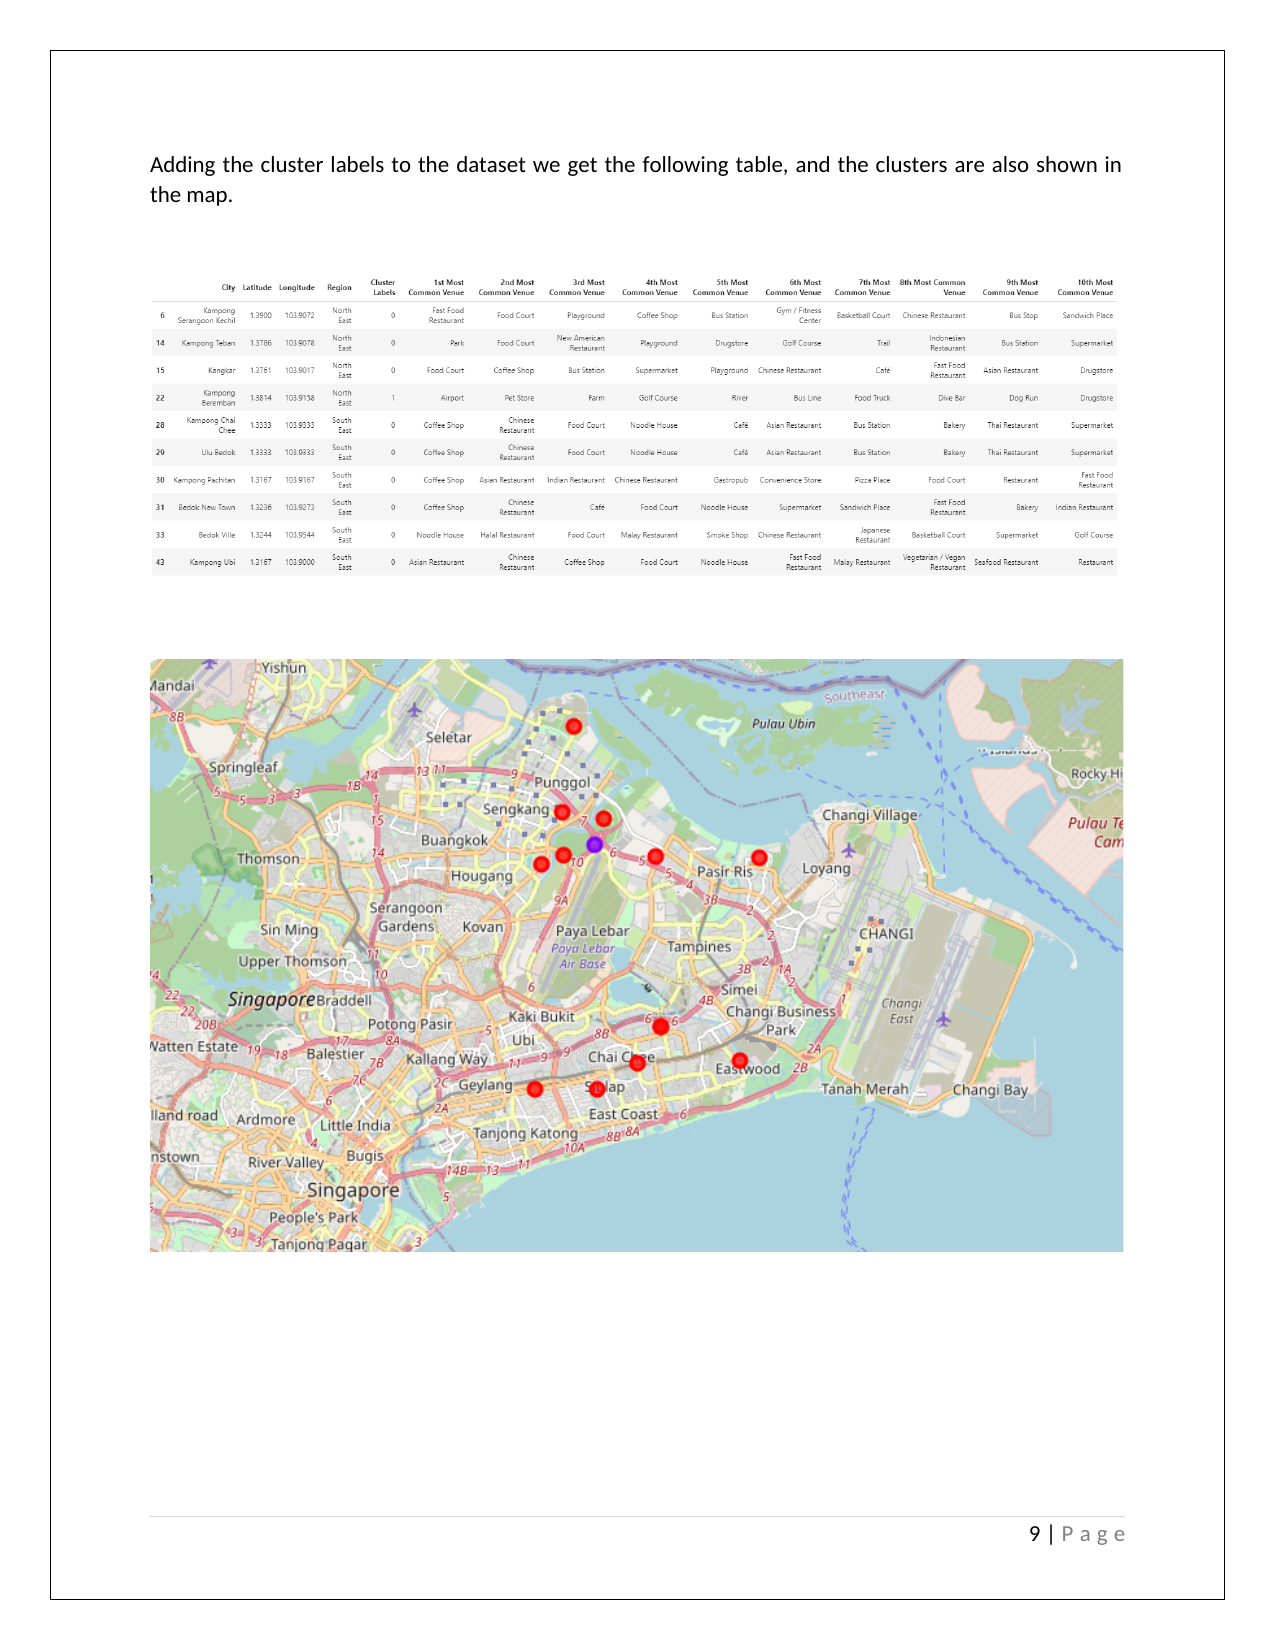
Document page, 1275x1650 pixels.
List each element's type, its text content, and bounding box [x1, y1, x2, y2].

picture [150, 273, 1124, 577]
picture [150, 659, 1124, 1252]
text Adding the cluster labels to the dataset we get the following table, and the clusters are also shown in the map. [150, 150, 1125, 208]
